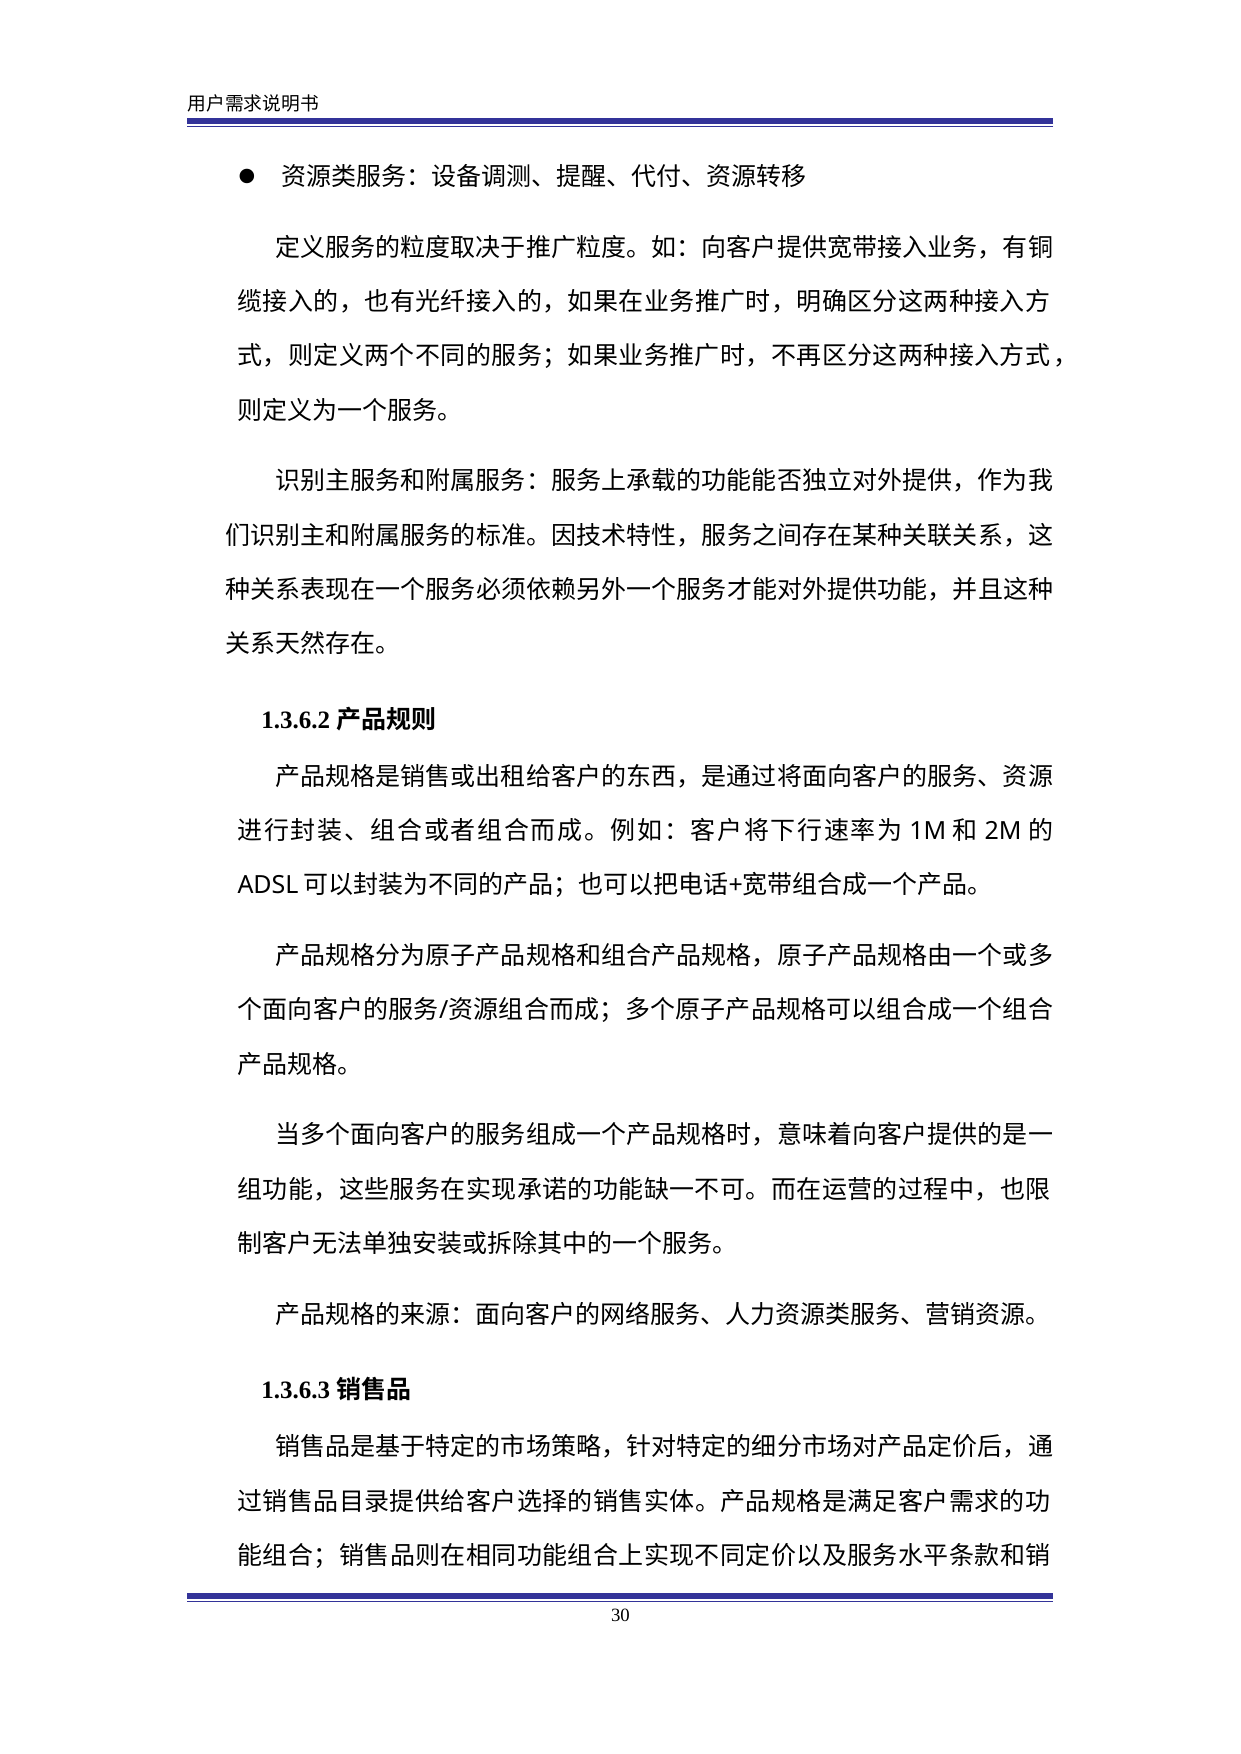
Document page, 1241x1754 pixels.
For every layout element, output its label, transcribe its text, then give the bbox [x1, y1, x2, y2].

list 资源类服务：设备调测、提醒、代付、资源转移 [237, 156, 1053, 193]
text 当多个面向客户的服务组成一个产品规格时，意味着向客户提供的是一组功能，这些服务在实现承诺的功能缺一不可。而在运营的过程中，也限制客户无法单独安装或拆除其中的一个服务。 [237, 1115, 1053, 1260]
text 定义服务的粒度取决于推广粒度。如：向客户提供宽带接入业务，有铜缆接入的，也有光纤接入的，如果在业务推广时，明确区分这两种接入方式，则定义两个不同的服务；如果业务推广时，不再区分这两种接入方式，则定义为一个服务。 [237, 227, 1053, 426]
text 产品规格是销售或出租给客户的东西，是通过将面向客户的服务、资源进行封装、组合或者组合而成。例如：客户将下行速率为1M和2M的ADSL可以封装为不同的产品；也可以把电话+宽带组合成一个产品。 [237, 756, 1053, 901]
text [237, 1427, 1053, 1572]
text 产品规格的来源：面向客户的网络服务、人力资源类服务、营销资源。 [225, 1294, 1053, 1331]
subtitle 产品规则 [261, 699, 1053, 735]
text 产品规格分为原子产品规格和组合产品规格，原子产品规格由一个或多个面向客户的服务/资源组合而成；多个原子产品规格可以组合成一个组合产品规格。 [237, 936, 1053, 1081]
subtitle 销售品 [261, 1369, 1053, 1406]
text 识别主服务和附属服务：服务上承载的功能能否独立对外提供，作为我们识别主和附属服务的标准。因技术特性，服务之间存在某种关联关系，这种关系表现在一个服务必须依赖另外一个服务才能对外提供功能，并且这种关系天然存在。 [225, 461, 1053, 660]
